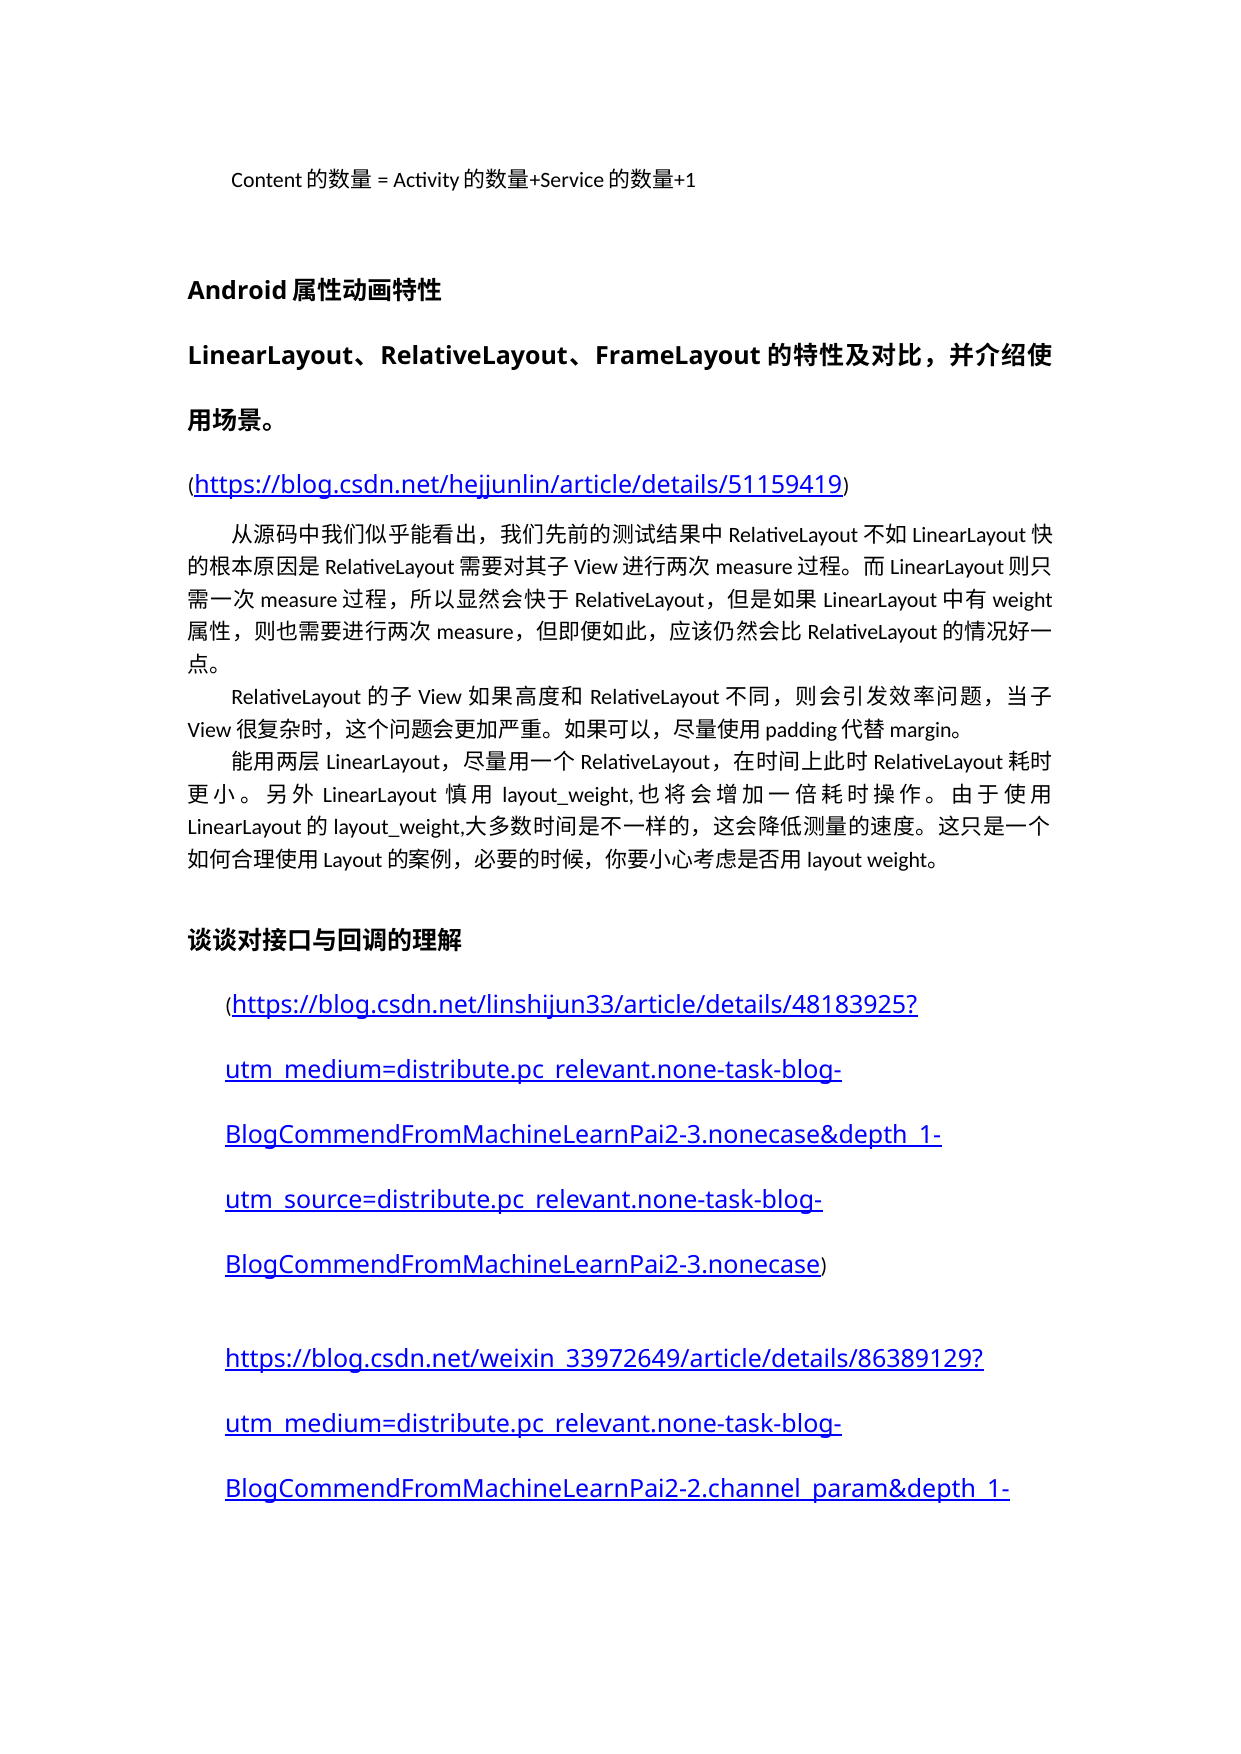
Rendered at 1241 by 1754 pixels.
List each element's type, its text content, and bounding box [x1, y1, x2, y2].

list (https://blog.csdn.net/linshijun33/article/details/48183925?utm_medium=distribute.pc_relevant.none-task-blog-BlogCommendFromMachineLearnPai2-3.nonecase&depth_1-utm_source=distribute.pc_relevant.none-task-blog-BlogCommendFromMachineLearnPai2-3.nonecase) [225, 971, 1053, 1296]
list Content的数量 = Activity的数量+Service的数量+1 [187, 162, 1053, 194]
list 谈谈对接口与回调的理解 [187, 906, 1053, 971]
list 从源码中我们似乎能看出，我们先前的测试结果中RelativeLayout不如LinearLayout快的根本原因是RelativeLayout需要对其子View进行两次measure过程。而LinearLayout则只需一次measure过程，所以显然会快于RelativeLayout，但是如果LinearLayout中有weight属性，则也需要进行两次measure，但即便如此，应该仍然会比RelativeLayout的情况好一点。 [187, 516, 1053, 679]
list LinearLayout、RelativeLayout、FrameLayout的特性及对比，并介绍使用场景。 [187, 321, 1053, 451]
list (https://blog.csdn.net/hejjunlin/article/details/51159419) [187, 451, 1053, 516]
list RelativeLayout的子View如果高度和RelativeLayout不同，则会引发效率问题，当子View很复杂时，这个问题会更加严重。如果可以，尽量使用padding代替margin。 [187, 679, 1053, 744]
list Android属性动画特性 [187, 256, 1053, 321]
list 能用两层LinearLayout，尽量用一个RelativeLayout，在时间上此时RelativeLayout耗时更小。另外LinearLayout慎用layout_weight,也将会增加一倍耗时操作。由于使用LinearLayout的layout_weight,大多数时间是不一样的，这会降低测量的速度。这只是一个如何合理使用Layout的案例，必要的时候，你要小心考虑是否用layout weight。 [187, 744, 1053, 874]
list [225, 1325, 1053, 1520]
